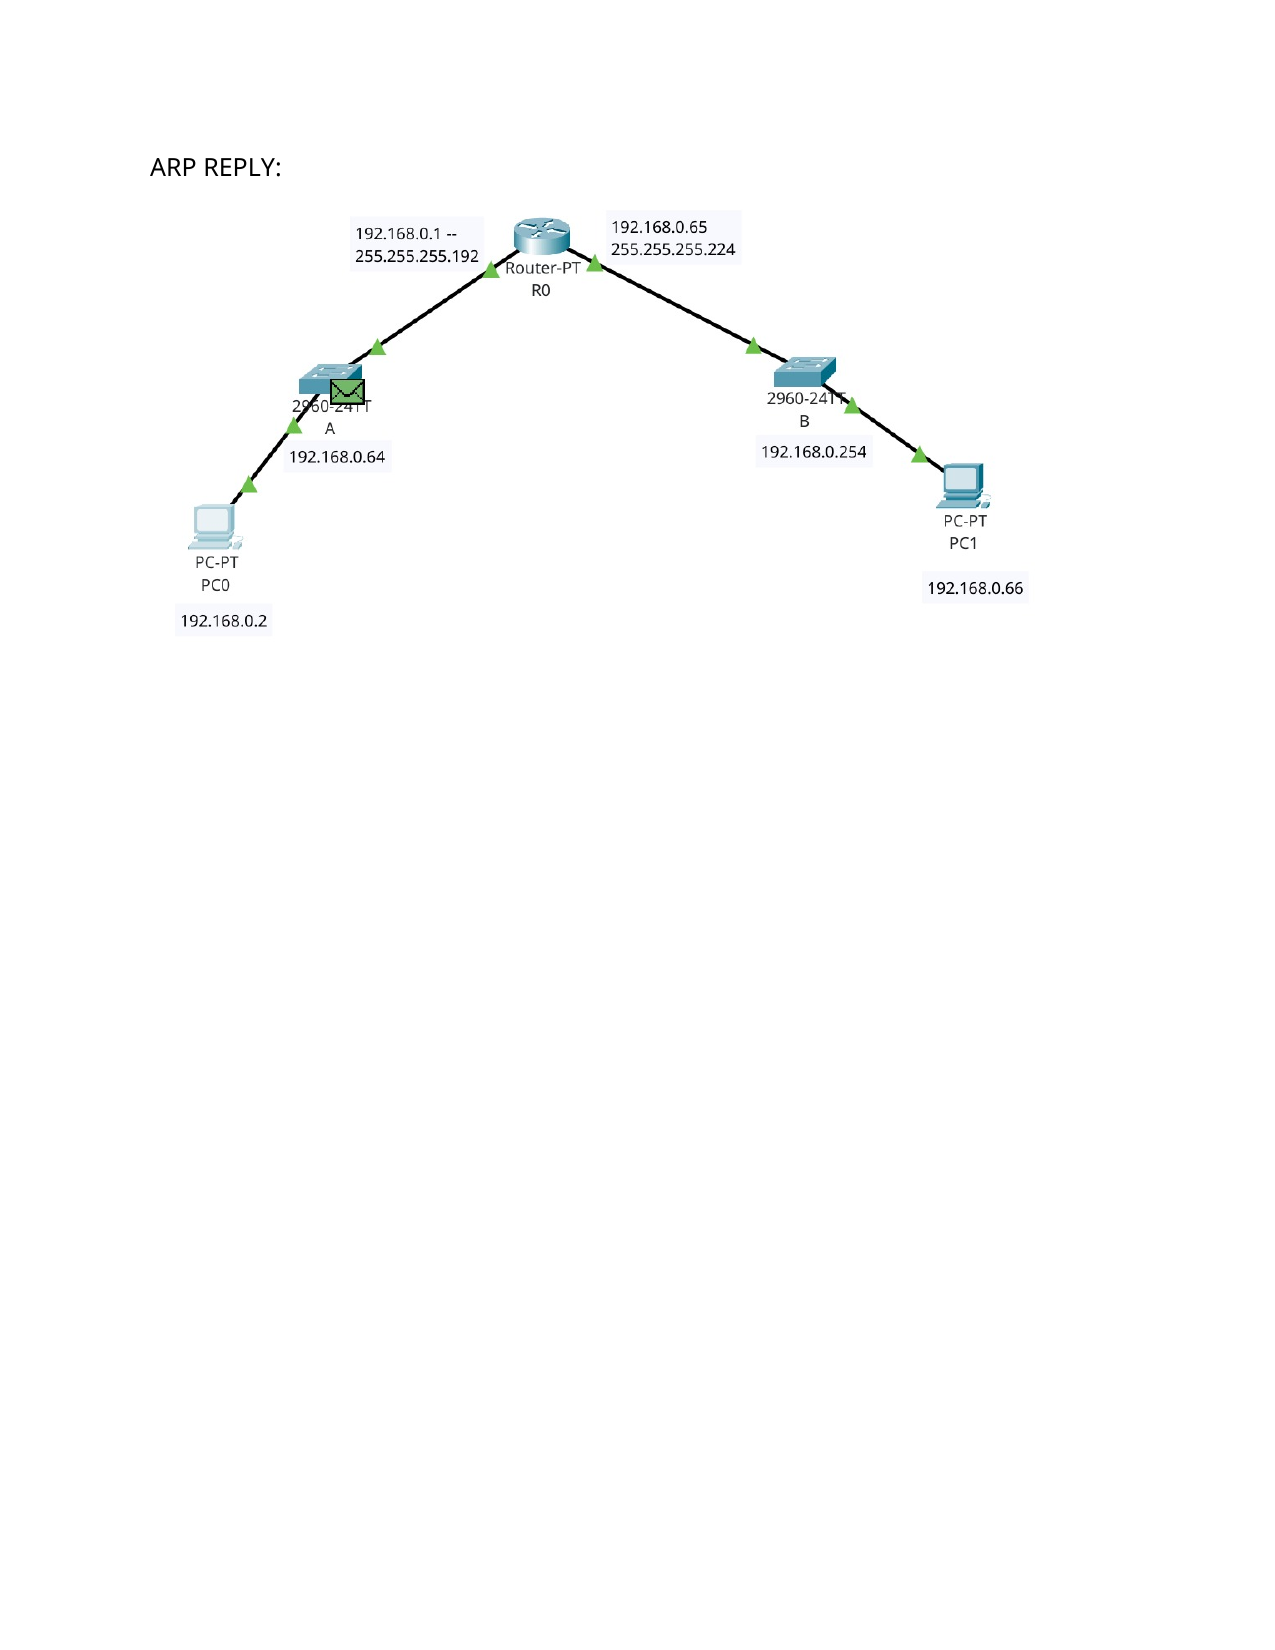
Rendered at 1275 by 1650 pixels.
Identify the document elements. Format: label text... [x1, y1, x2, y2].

text ARP REPLY: [150, 150, 1125, 691]
